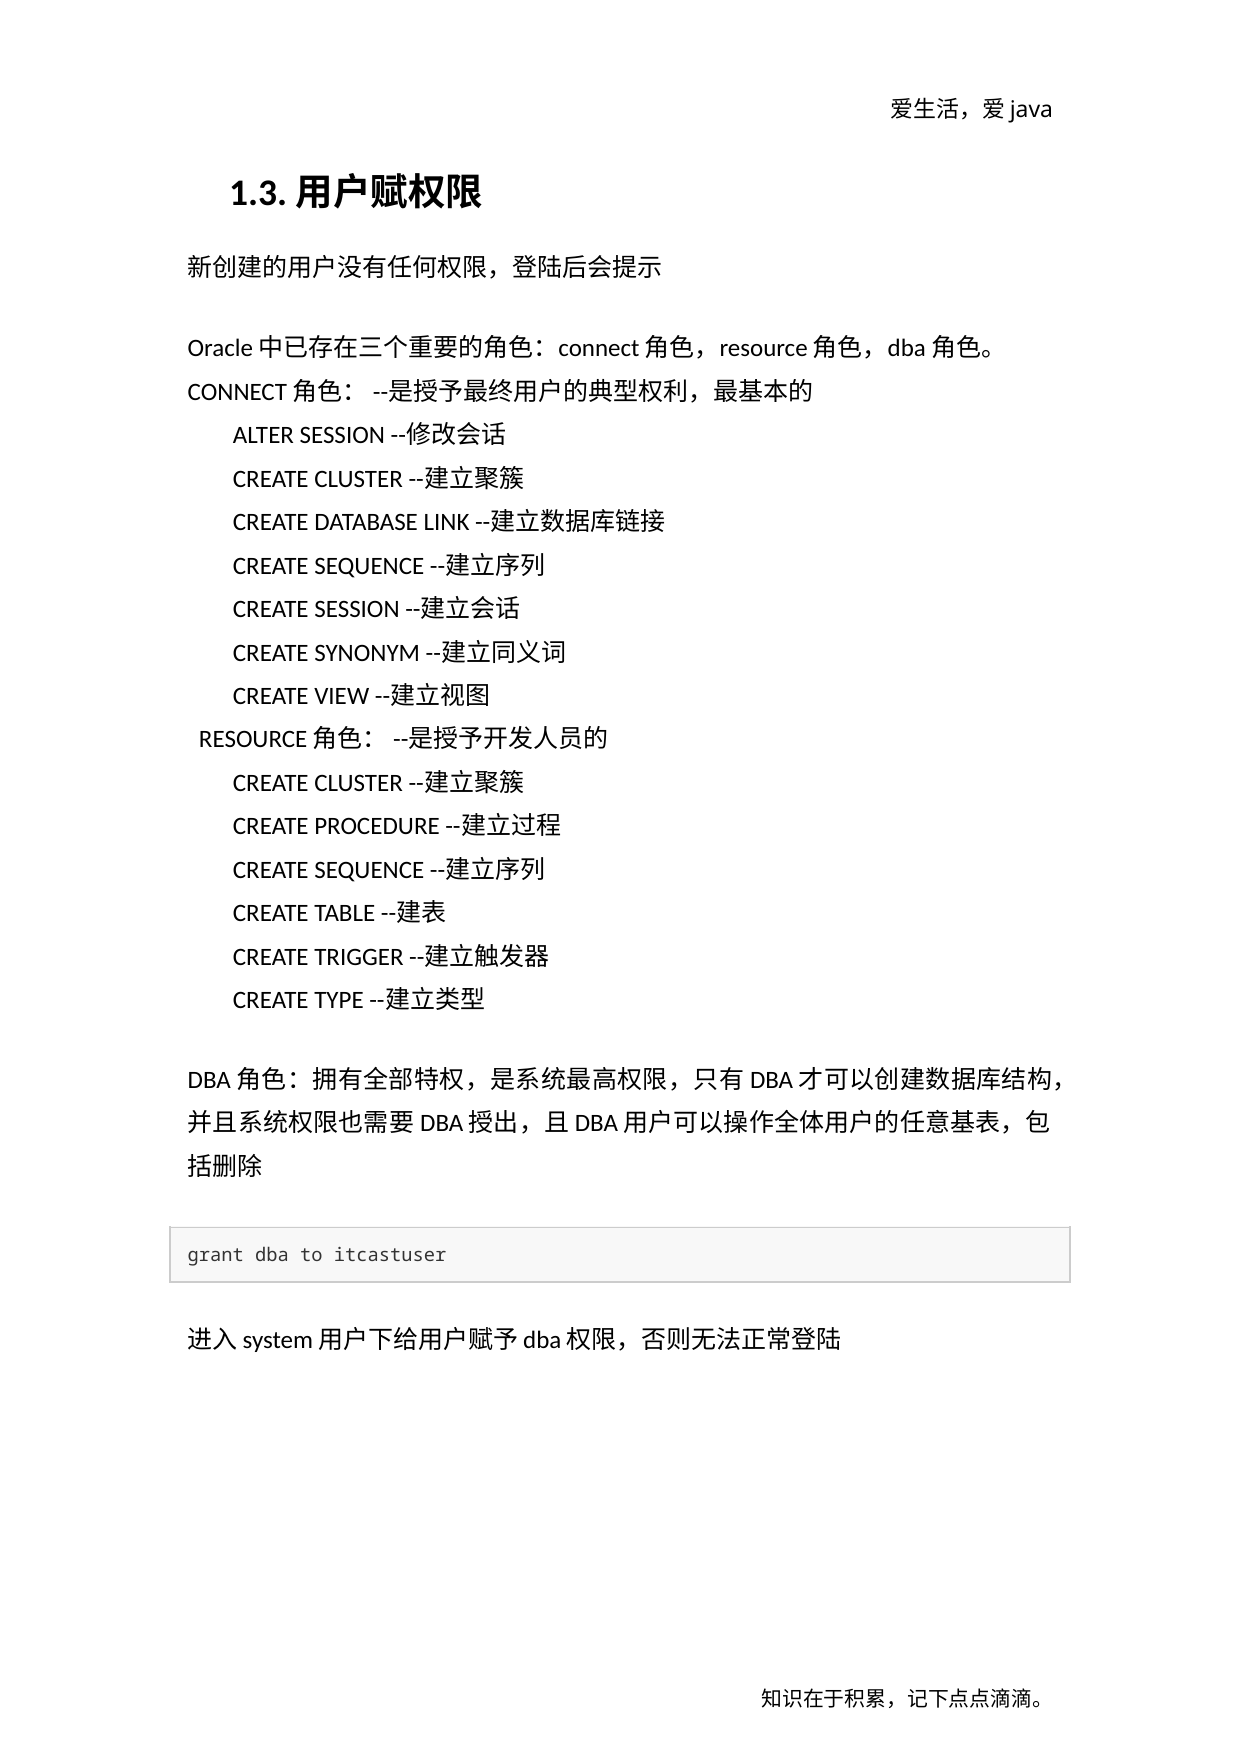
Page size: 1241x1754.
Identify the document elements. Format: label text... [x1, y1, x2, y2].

text RESOURCE角色： --是授予开发人员的 [187, 719, 1053, 755]
text CREATE TABLE --建表 [187, 893, 1053, 929]
text CREATE PROCEDURE --建立过程 [187, 806, 1053, 842]
text CREATE VIEW --建立视图 [187, 675, 1053, 712]
text 进入system用户下给用户赋予dba权限，否则无法正常登陆 [187, 1319, 1053, 1356]
text CREATE SEQUENCE --建立序列 [187, 849, 1053, 885]
text CREATE TRIGGER --建立触发器 [187, 936, 1053, 972]
text 新创建的用户没有任何权限，登陆后会提示 [187, 248, 1053, 284]
text CREATE TYPE --建立类型 [187, 979, 1053, 1016]
text ALTER SESSION --修改会话 [187, 415, 1053, 451]
text CREATE SYNONYM --建立同义词 [187, 632, 1053, 668]
text CREATE CLUSTER --建立聚簇 [187, 762, 1053, 798]
text grant dba to itcastuser [171, 1228, 1069, 1281]
text CREATE SEQUENCE --建立序列 [187, 545, 1053, 581]
text CREATE CLUSTER --建立聚簇 [187, 458, 1053, 494]
text CONNECT角色： --是授予最终用户的典型权利，最基本的 [187, 371, 1053, 408]
text Oracle中已存在三个重要的角色：connect角色，resource角色，dba角色。 [187, 328, 1053, 364]
text CREATE SESSION --建立会话 [187, 588, 1053, 625]
text CREATE DATABASE LINK --建立数据库链接 [187, 502, 1053, 538]
text DBA角色：拥有全部特权，是系统最高权限，只有DBA才可以创建数据库结构，并且系统权限也需要DBA授出，且DBA用户可以操作全体用户的任意基表，包括删除 [187, 1059, 1053, 1183]
subtitle 用户赋权限 [229, 162, 1053, 216]
